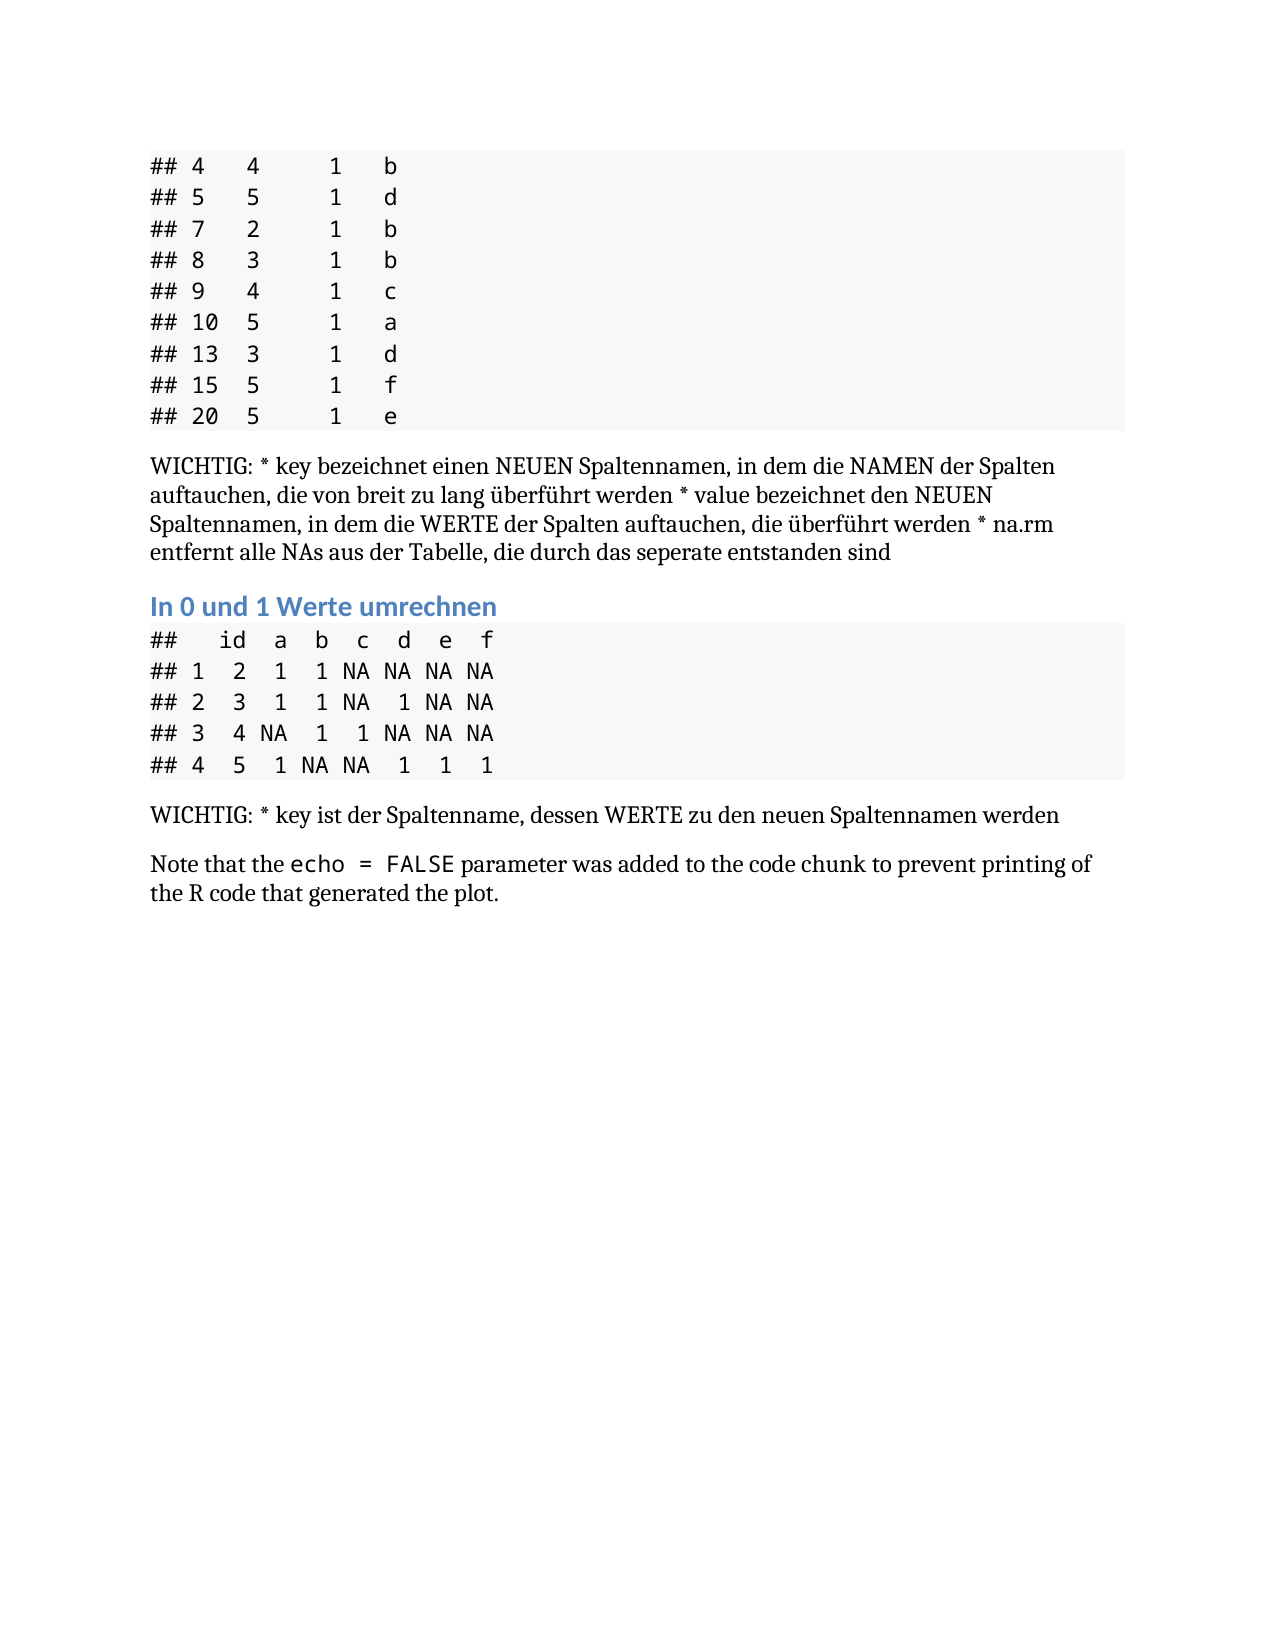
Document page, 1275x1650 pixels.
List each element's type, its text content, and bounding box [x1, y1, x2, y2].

text Note that the echo = FALSE parameter was added to the code chunk to prevent printing of the R code that generated the plot. [150, 848, 1125, 908]
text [150, 150, 1125, 431]
text WICHTIG: * key ist der Spaltenname, dessen WERTE zu den neuen Spaltennamen werden [150, 801, 1125, 829]
subtitle In 0 und 1 Werte umrechnen [150, 588, 1125, 623]
text WICHTIG: * key bezeichnet einen NEUEN Spaltennamen, in dem die NAMEN der Spalten auftauchen, die von breit zu lang überführt werden * value bezeichnet den NEUEN Spaltennamen, in dem die WERTE der Spalten auftauchen, die überführt werden * na.rm entfernt alle NAs aus der Tabelle, die durch das seperate entstanden sind [150, 452, 1125, 567]
text ## id a b c d e f ## 1 2 1 1 NA NA NA NA ## 2 3 1 1 NA 1 NA NA ## 3 4 NA 1 1 NA NA NA ## 4 5 1 NA NA 1 1 1 [150, 623, 1125, 780]
